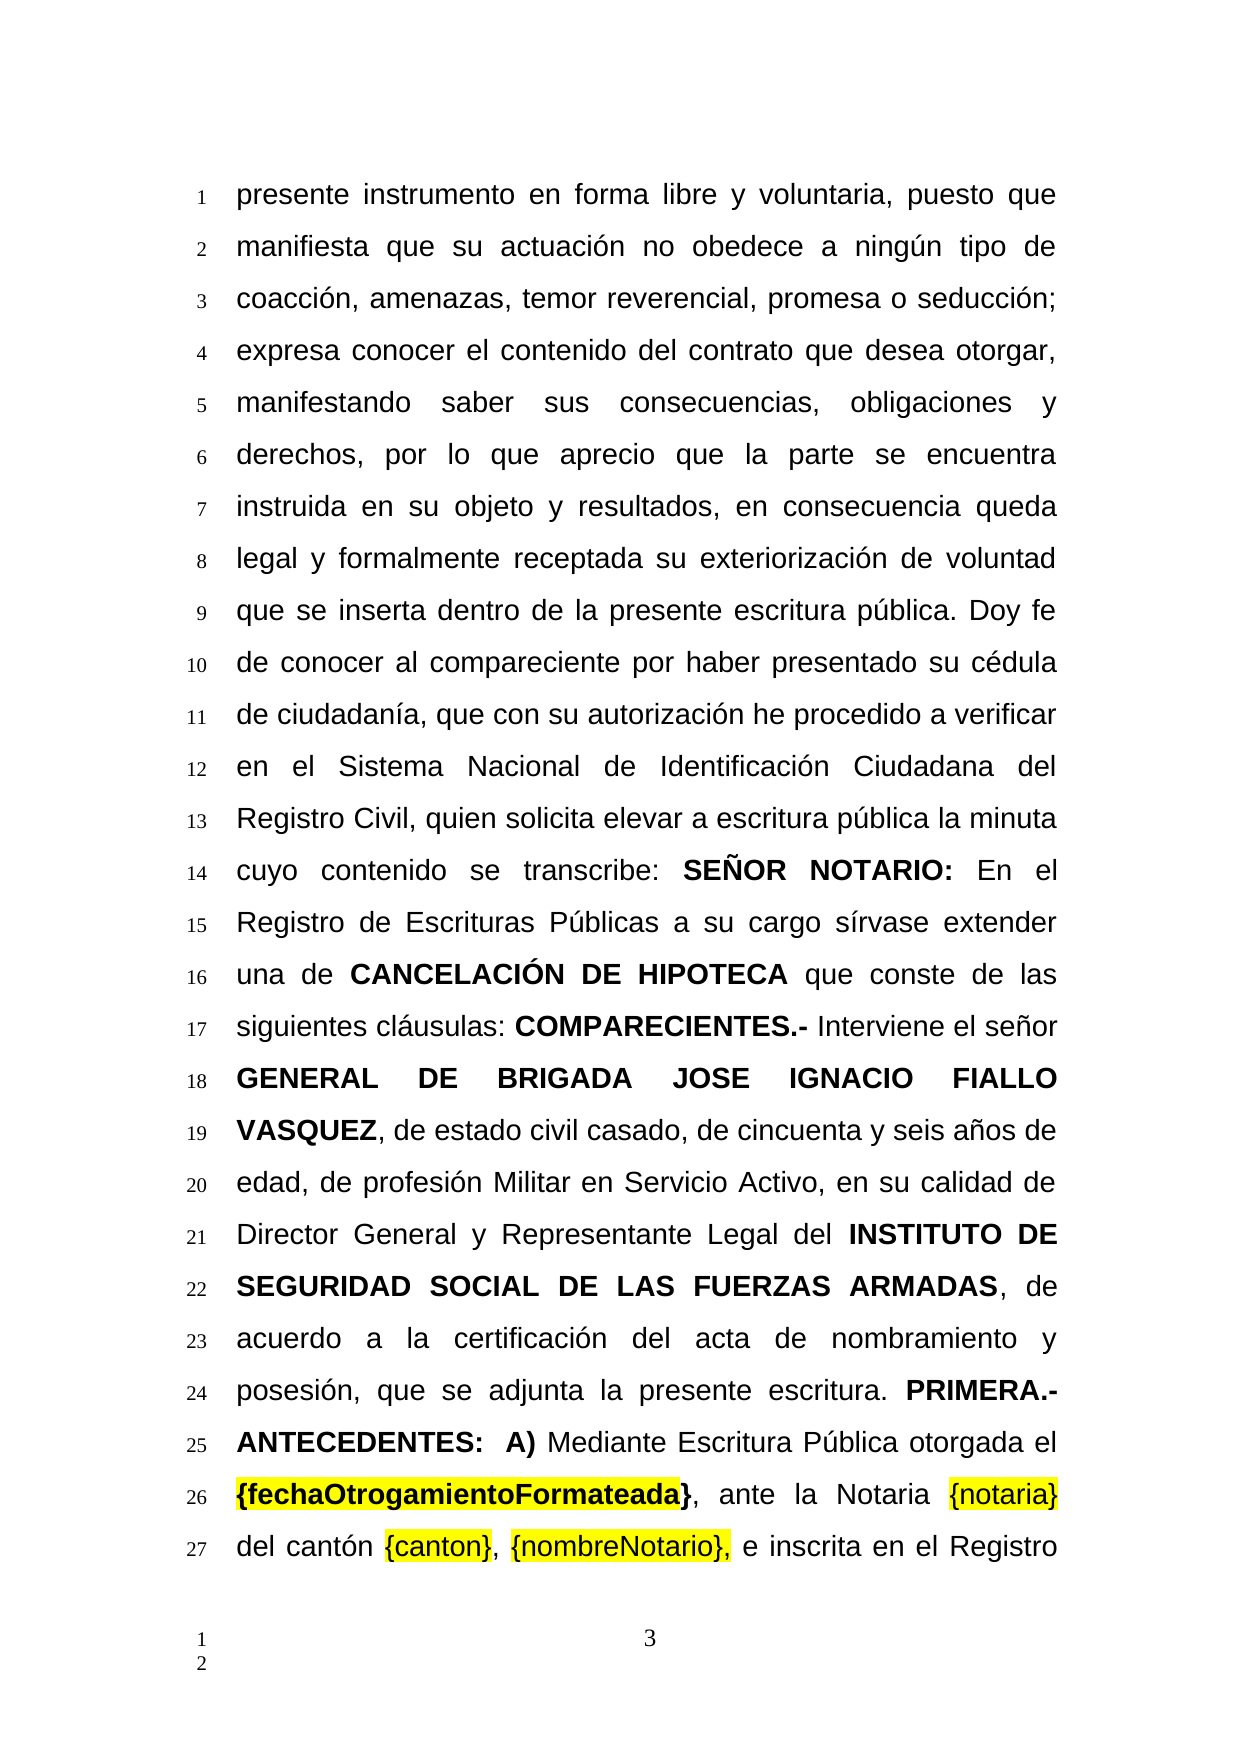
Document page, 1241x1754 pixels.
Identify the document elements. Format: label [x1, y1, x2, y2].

text [236, 177, 1058, 1562]
